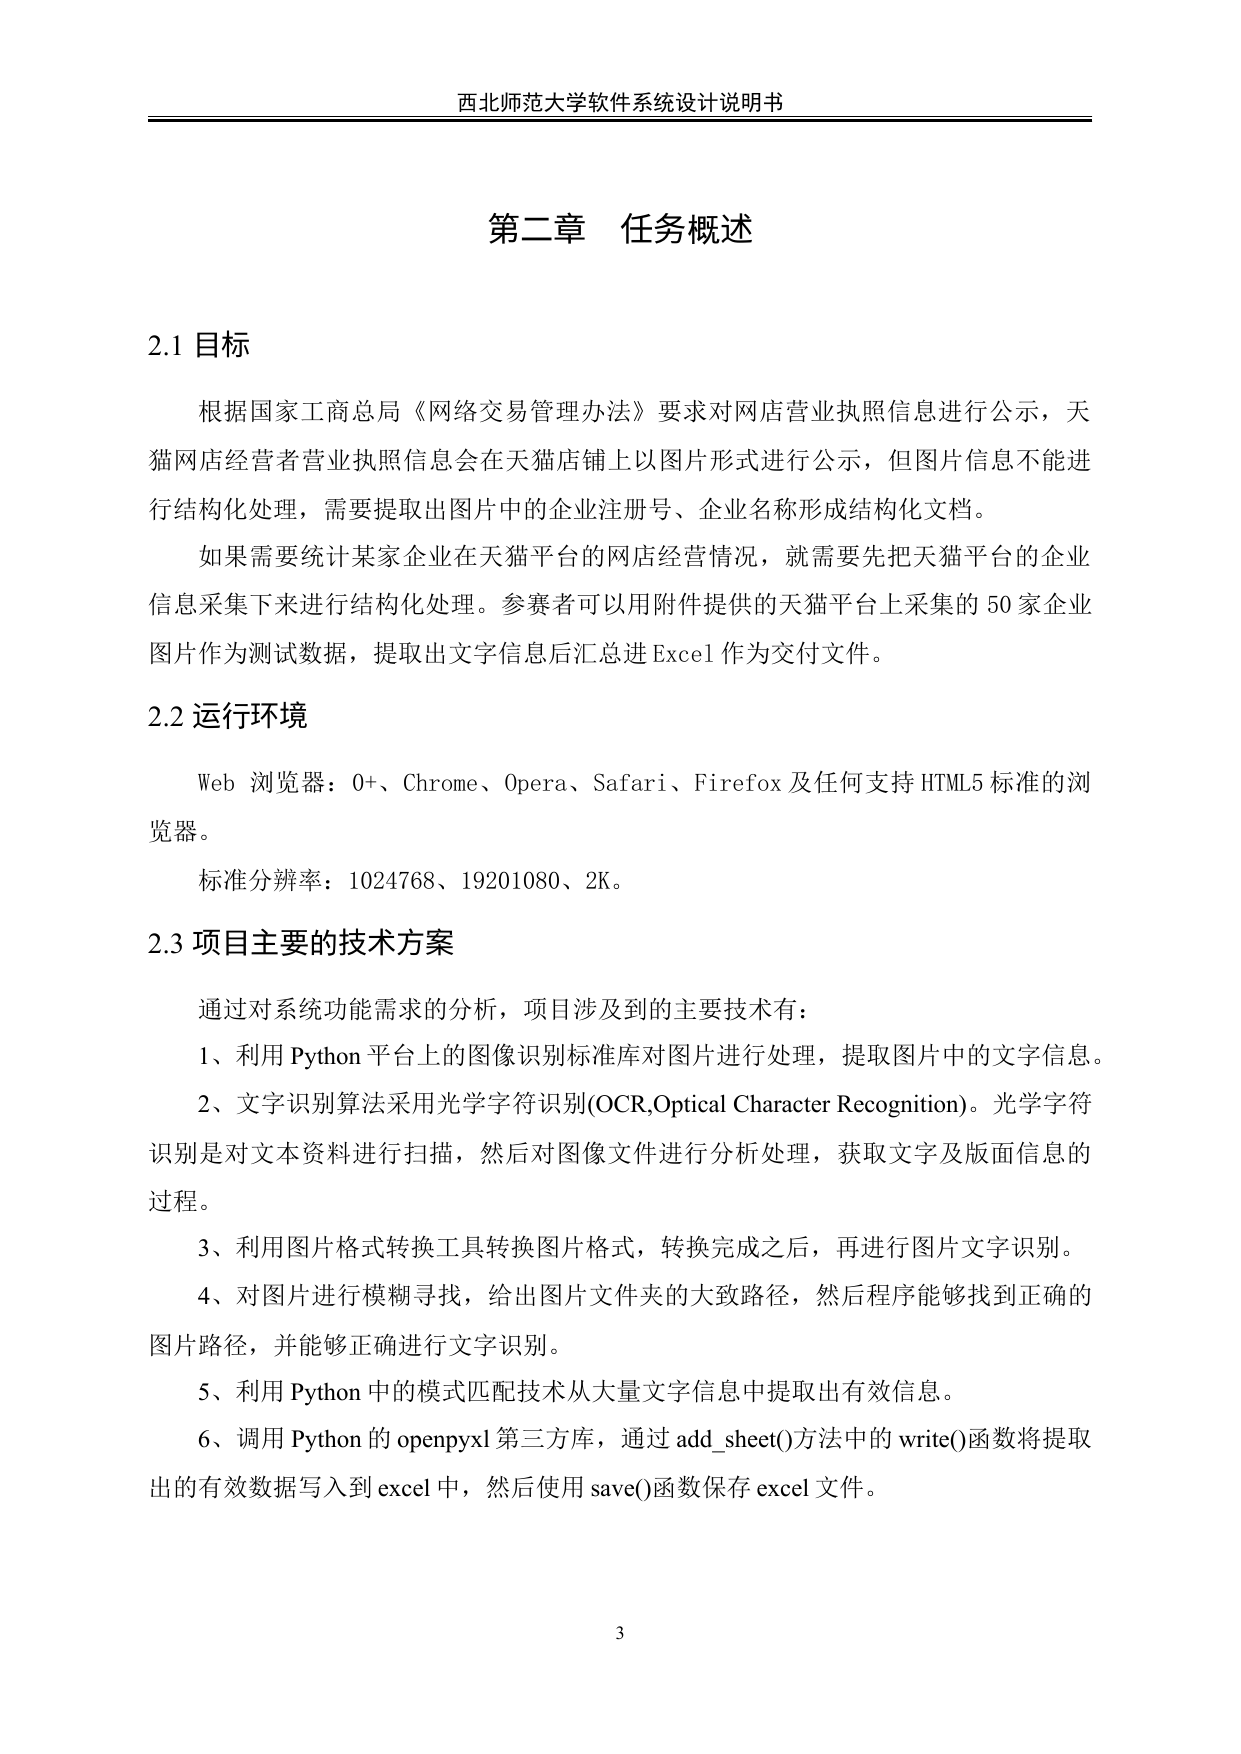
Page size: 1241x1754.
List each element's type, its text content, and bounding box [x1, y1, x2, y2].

text 1、利用Python平台上的图像识别标准库对图片进行处理，提取图片中的文字信息。 [148, 1039, 1092, 1071]
text 如果需要统计某家企业在天猫平台的网店经营情况，就需要先把天猫平台的企业信息采集下来进行结构化处理。参赛者可以用附件提供的天猫平台上采集的50家企业图片作为测试数据，提取出文字信息后汇总进Excel作为交付文件。 [148, 538, 1092, 668]
subtitle 2.3 项目主要的技术方案 [148, 909, 1092, 974]
text 4、对图片进行模糊寻找，给出图片文件夹的大致路径，然后程序能够找到正确的图片路径，并能够正确进行文字识别。 [148, 1278, 1092, 1359]
text 根据国家工商总局《网络交易管理办法》要求对网店营业执照信息进行公示，天猫网店经营者营业执照信息会在天猫店铺上以图片形式进行公示，但图片信息不能进行结构化处理，需要提取出图片中的企业注册号、企业名称形成结构化文档。 [148, 394, 1092, 524]
text 3、利用图片格式转换工具转换图片格式，转换完成之后，再进行图片文字识别。 [148, 1231, 1092, 1263]
text 5、利用Python中的模式匹配技术从大量文字信息中提取出有效信息。 [148, 1374, 1092, 1406]
text 通过对系统功能需求的分析，项目涉及到的主要技术有： [148, 992, 1092, 1024]
subtitle 第二章 任务概述 [148, 194, 1092, 259]
text Web 浏览器：0+、Chrome、Opera、Safari、Firefox及任何支持HTML5标准的浏览器。 标准分辨率：1024768、19201080、2K。 [148, 765, 1092, 895]
subtitle 2.1 目标 [148, 311, 1092, 376]
text 2、文字识别算法采用光学字符识别(OCR,Optical Character Recognition)。光学字符识别是对文本资料进行扫描，然后对图像文件进行分析处理，获取文字及版面信息的过程。 [148, 1086, 1092, 1216]
text 6、调用Python的openpyxl第三方库，通过add_sheet()方法中的write()函数将提取出的有效数据写入到excel中，然后使用save()函数保存excel文件。 [148, 1422, 1092, 1503]
subtitle 2.2 运行环境 [148, 682, 1092, 747]
